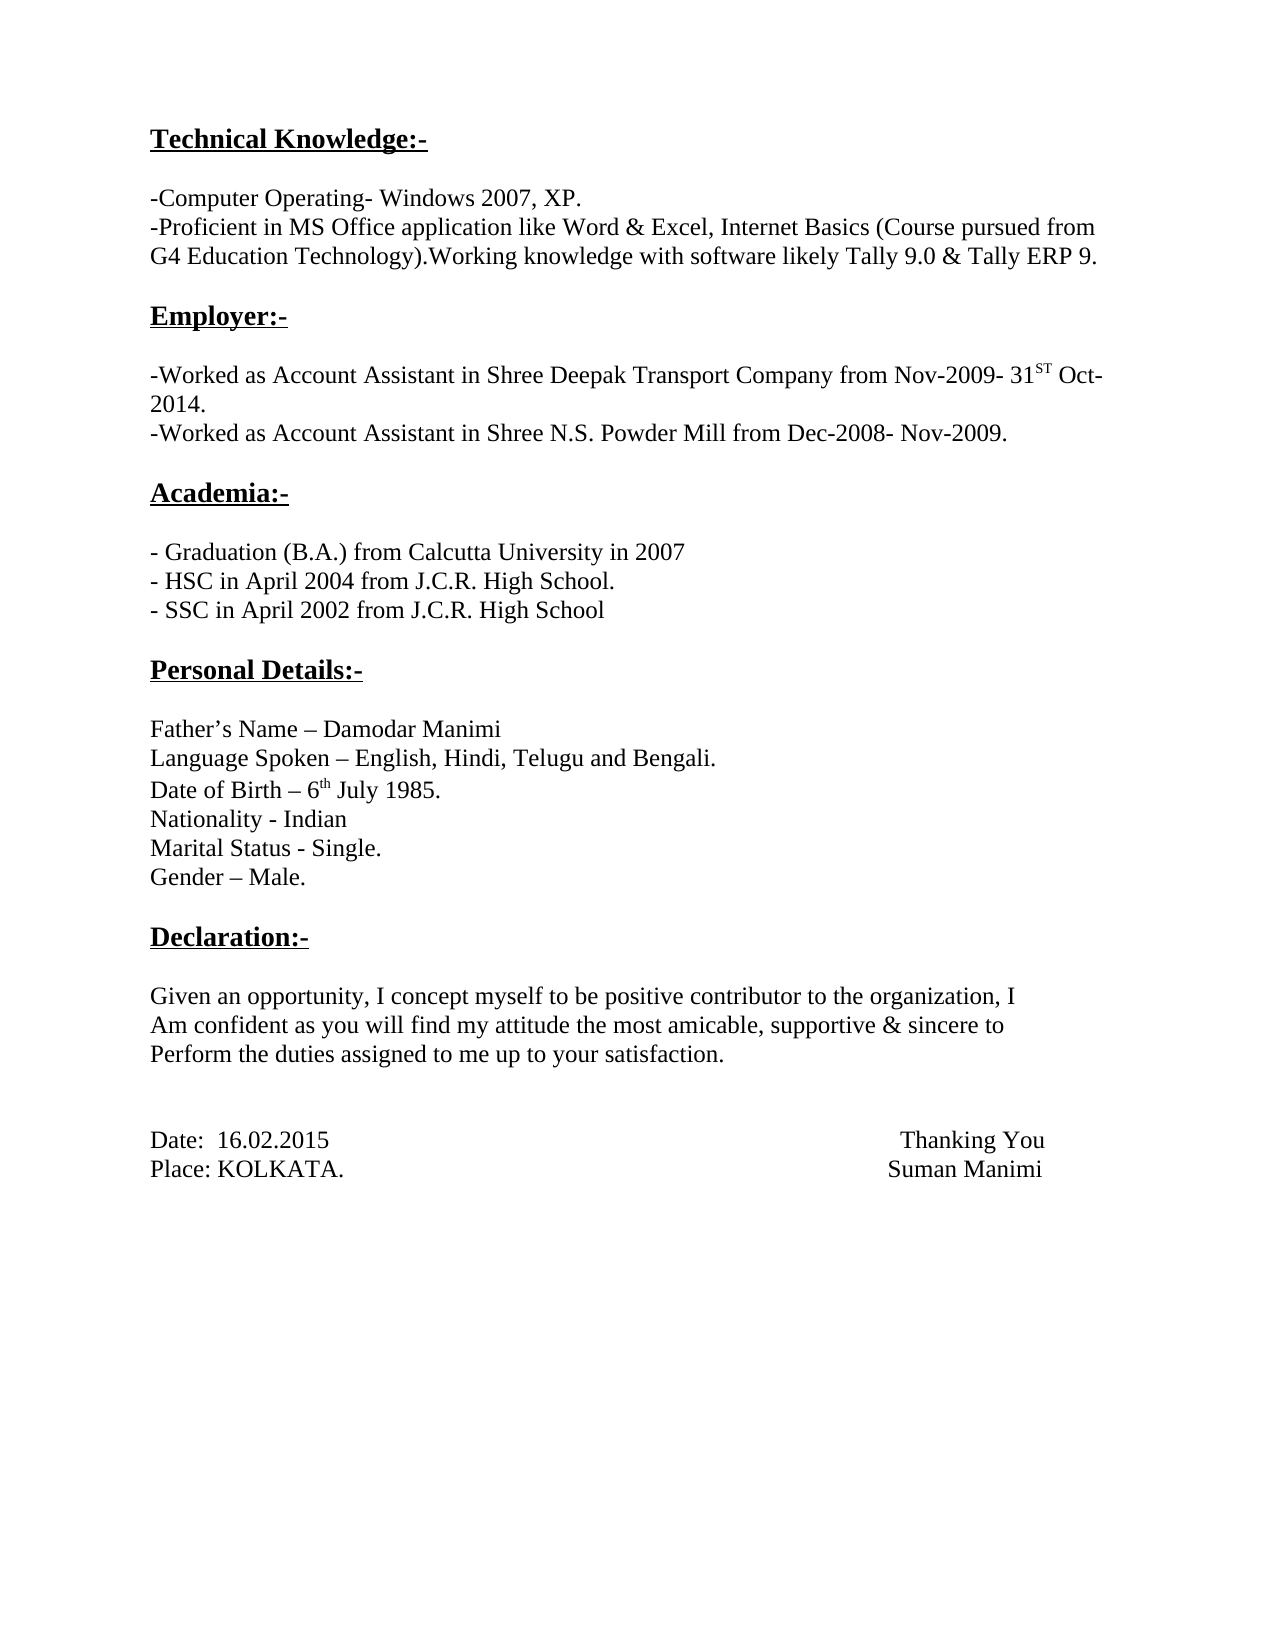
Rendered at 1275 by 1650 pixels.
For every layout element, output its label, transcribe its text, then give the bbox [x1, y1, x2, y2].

text -Worked as Account Assistant in Shree Deepak Transport Company from Nov-2009- 31ST Oct-2014. -Worked as Account Assistant in Shree N.S. Powder Mill from Dec-2008- Nov-2009. [150, 360, 1125, 447]
text -Proficient in MS Office application like Word & Excel, Internet Basics (Course pursued from G4 Education Technology).Working knowledge with software likely Tally 9.0 & Tally ERP 9. [150, 212, 1125, 270]
text -Computer Operating- Windows 2007, XP. [150, 183, 1125, 212]
text Given an opportunity, I concept myself to be positive contributor to the organization, I [150, 981, 1125, 1010]
subtitle Personal Details:- [150, 653, 1125, 685]
subtitle Academia:- [150, 476, 1125, 508]
subtitle Father’s Name – Damodar Manimi Language Spoken – English, Hindi, Telugu and Bengali. Date of Birth – 6th July 1985. Nationality - Indian Marital Status - Single. Gender – Male. [150, 714, 1125, 891]
text Perform the duties assigned to me up to your satisfaction. [150, 1039, 1125, 1067]
text Date: 16.02.2015 Thanking You [150, 1125, 1125, 1154]
subtitle Employer:- [150, 299, 1125, 331]
text Am confident as you will find my attitude the most amicable, supportive & sincere to [150, 1010, 1125, 1039]
subtitle Declaration:- [150, 920, 1125, 952]
text - Graduation (B.A.) from Calcutta University in 2007 - HSC in April 2004 from J.C.R. High School. - SSC in April 2002 from J.C.R. High School [150, 537, 1125, 624]
text Technical Knowledge:- [150, 122, 1125, 154]
text Place: KOLKATA. Suman Manimi [150, 1154, 1125, 1182]
